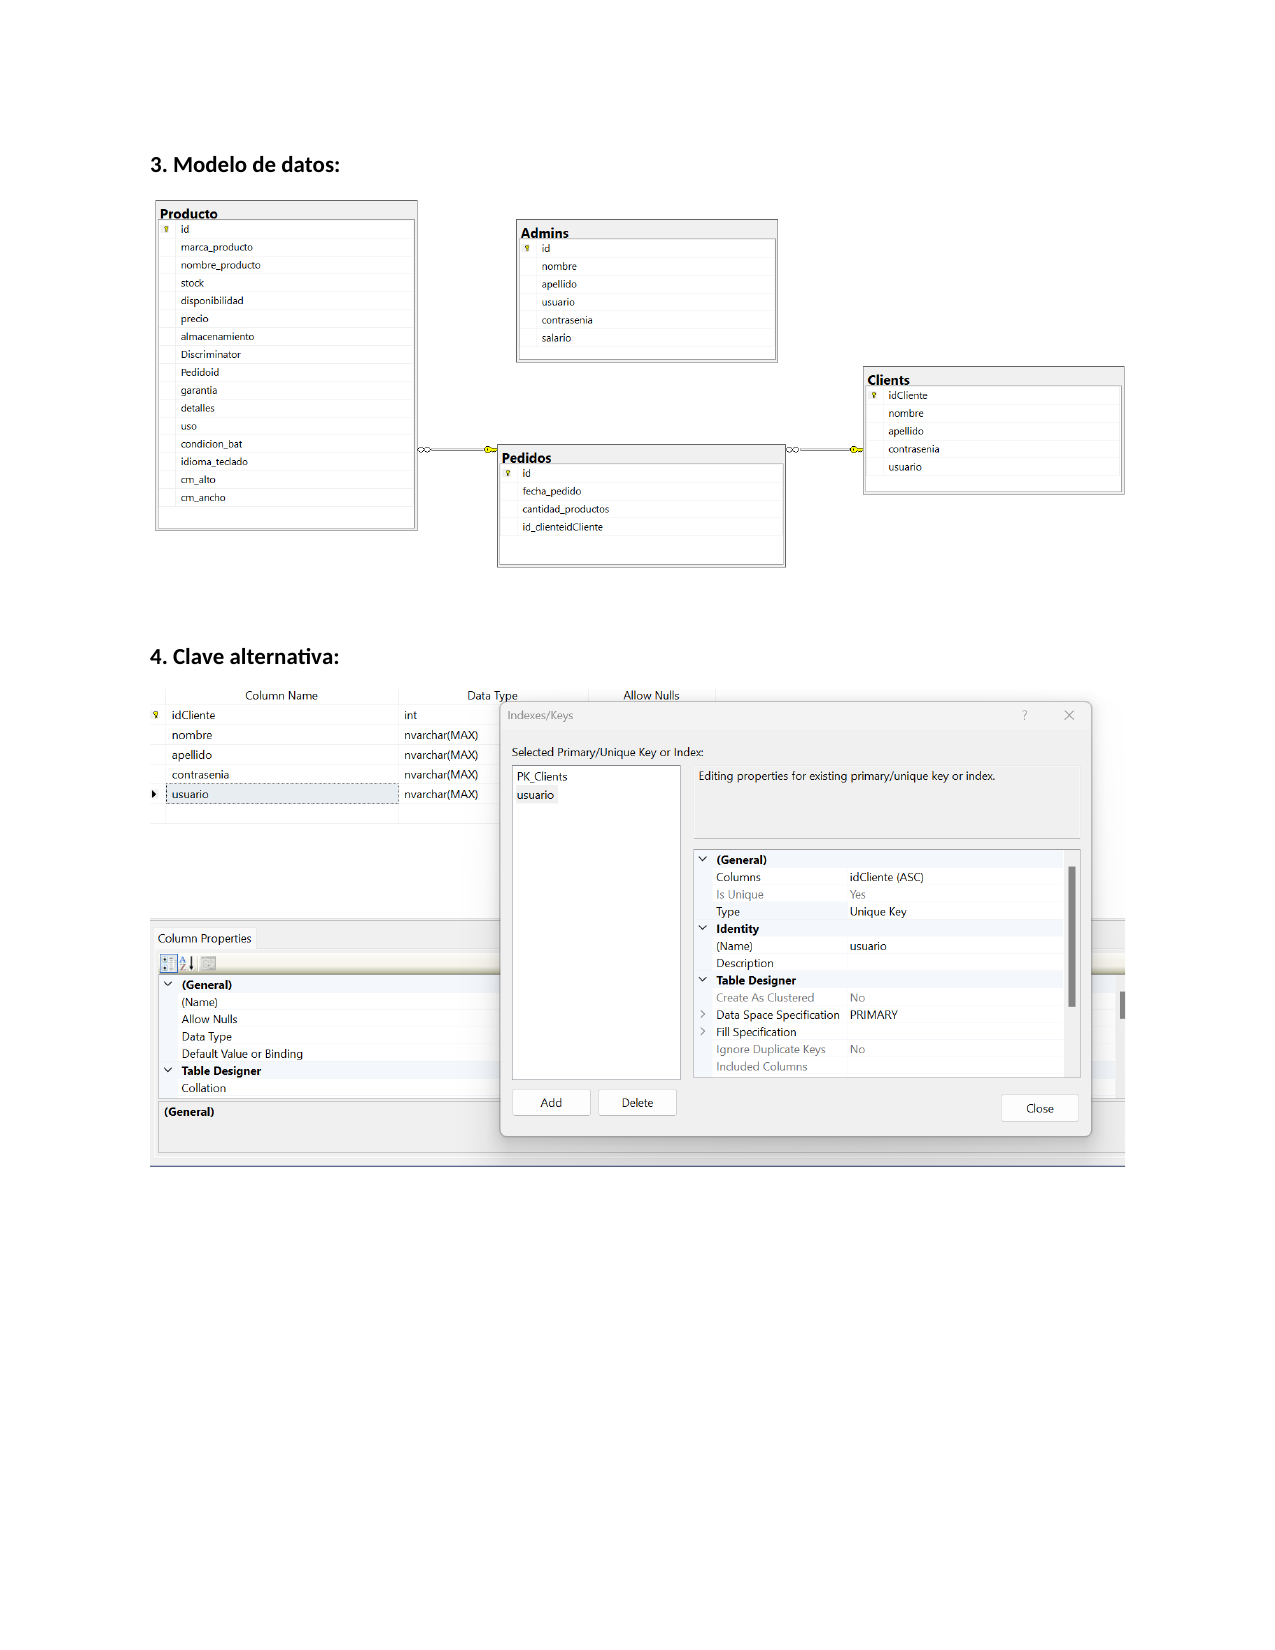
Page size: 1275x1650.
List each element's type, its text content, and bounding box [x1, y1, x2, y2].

text 3. Modelo de datos: [150, 150, 1125, 178]
picture [150, 689, 1125, 1167]
picture [150, 196, 1125, 624]
text 4. Clave alternativa: [150, 642, 1125, 670]
